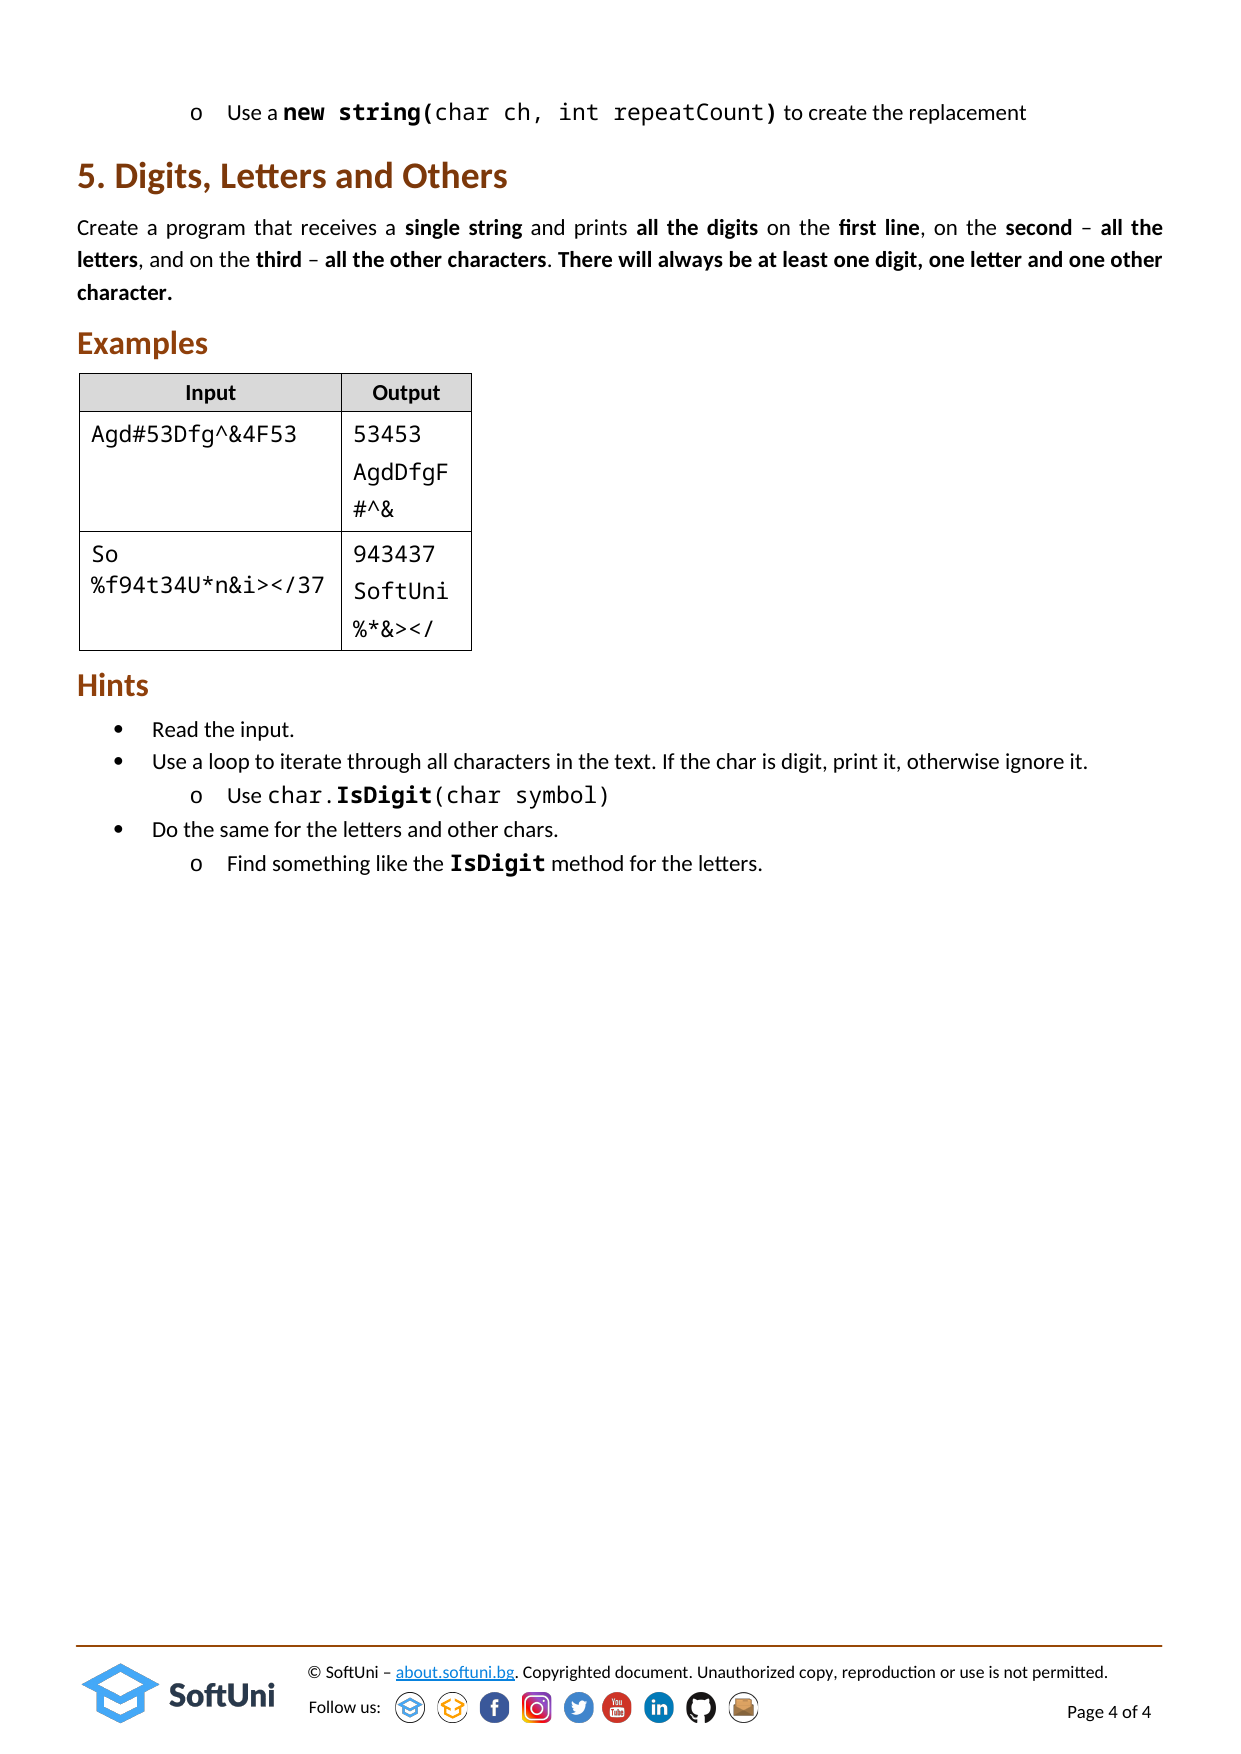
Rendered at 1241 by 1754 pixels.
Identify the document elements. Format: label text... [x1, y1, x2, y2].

list Read the input. [114, 715, 1163, 743]
list Do the same for the letters and other chars. [114, 815, 1163, 843]
picture [437, 1692, 468, 1723]
table_header Output [342, 374, 471, 411]
picture [686, 1692, 716, 1723]
list Use a new string(char ch, int repeatCount) to create the replacement [189, 95, 1163, 127]
picture [395, 1692, 425, 1723]
picture [644, 1692, 653, 1701]
picture [75, 1658, 281, 1729]
picture [644, 1714, 653, 1723]
picture [479, 1692, 510, 1723]
picture [658, 1705, 667, 1714]
picture [665, 1714, 674, 1723]
picture [602, 1692, 632, 1723]
picture [728, 1692, 759, 1723]
picture [522, 1692, 552, 1723]
picture [564, 1692, 594, 1723]
text Create a program that receives a single string and prints all the digits on the first line, on the second – all the letters, and on the third – all the other characters. There will always be at least one digit, one letter and one other character. [77, 213, 1163, 306]
list Use char.IsDigit(char symbol) [189, 779, 1163, 811]
table_cell 943437 SoftUni %*&></ [342, 532, 471, 650]
list Use a loop to iterate through all characters in the text. If the char is digit, print it, otherwise ignore it. [114, 747, 1163, 775]
subtitle Digits, Letters and Others [77, 152, 1163, 198]
table_cell So%f94t34U*n&i></37 [80, 532, 341, 650]
subtitle Hints [77, 664, 1163, 704]
table_cell Agd#53Dfg^&4F53 [80, 412, 341, 531]
subtitle Examples [77, 322, 1163, 363]
table_header Input [80, 374, 341, 411]
table_cell 53453 AgdDfgF #^& [342, 412, 471, 531]
list Find something like the IsDigit method for the letters. [189, 847, 1163, 879]
picture [665, 1692, 674, 1701]
